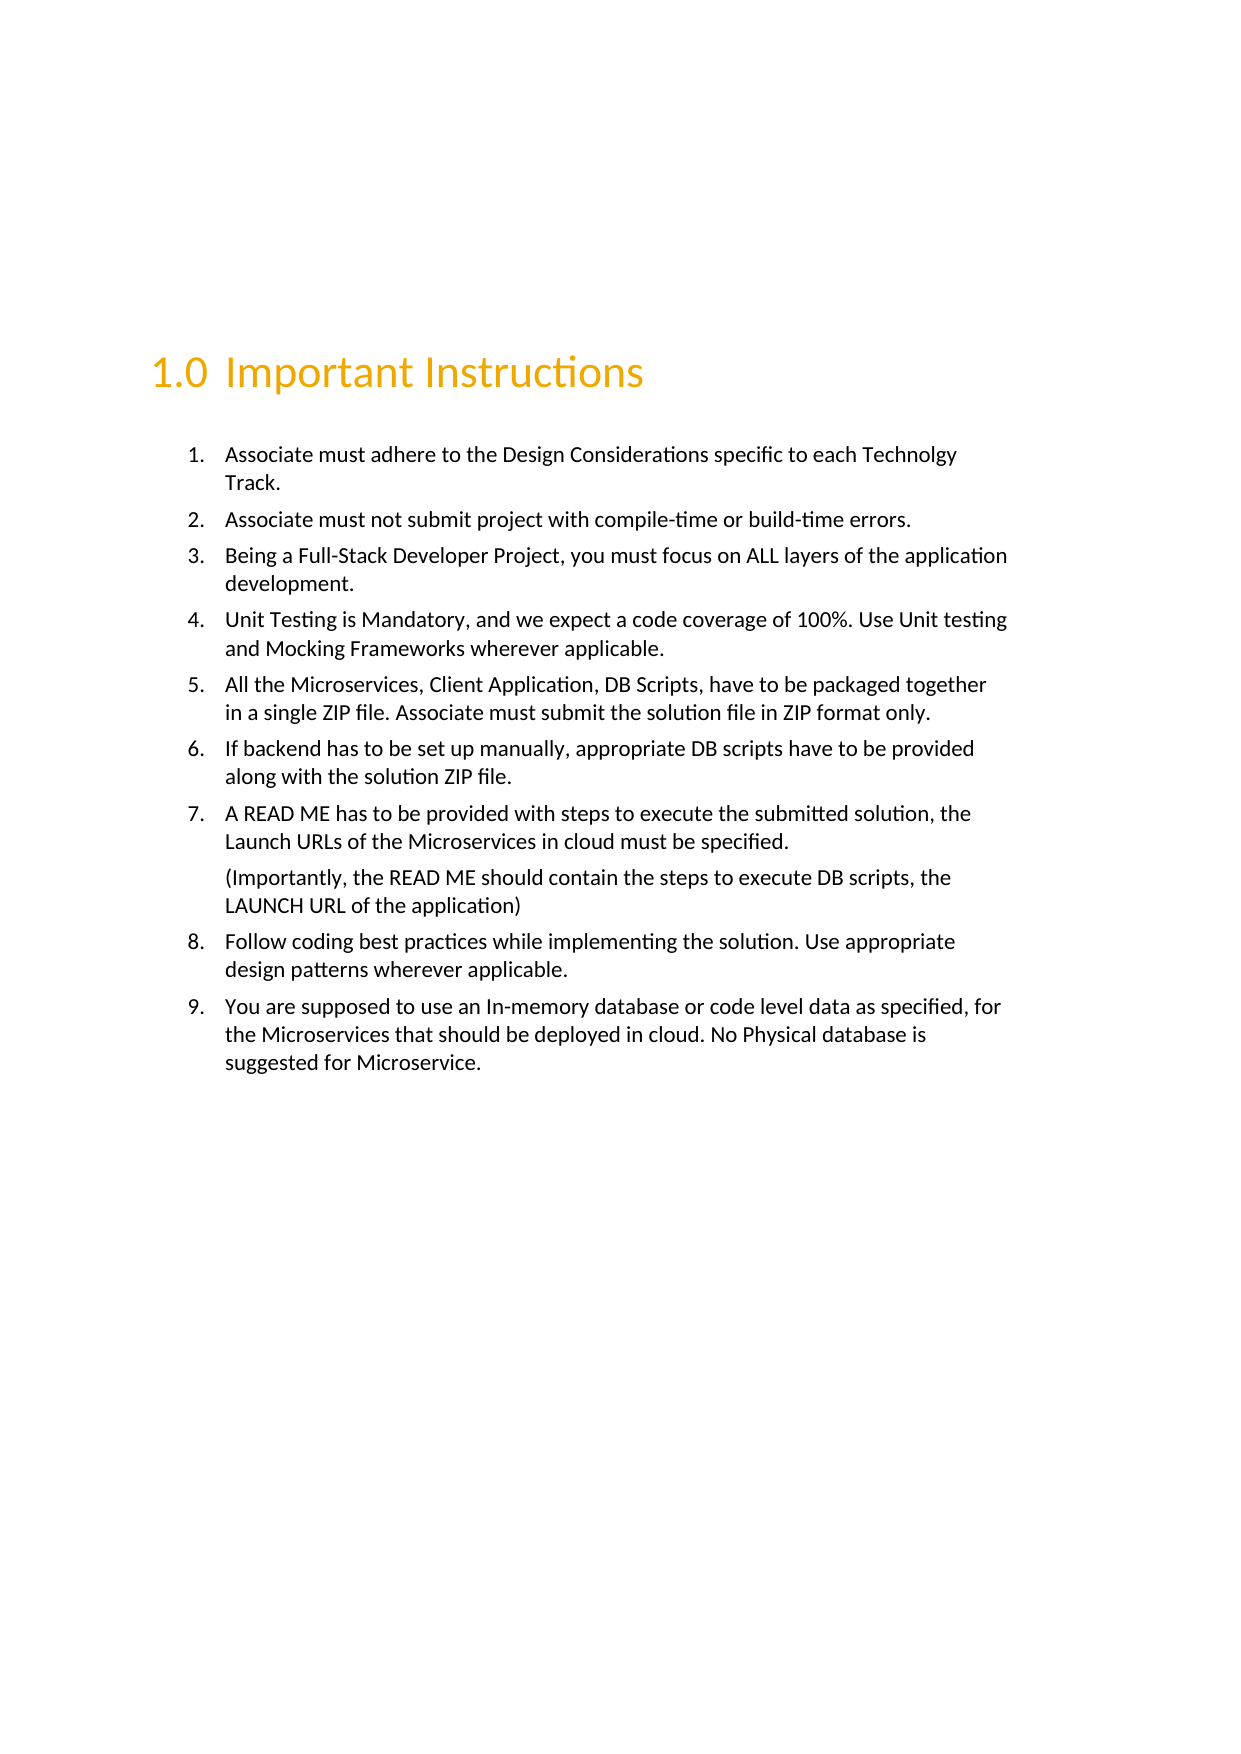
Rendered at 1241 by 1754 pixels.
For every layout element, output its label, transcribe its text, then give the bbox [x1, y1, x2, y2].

list Associate must not submit project with compile-time or build-time errors. [187, 505, 1009, 533]
list Unit Testing is Mandatory, and we expect a code coverage of 100%. Use Unit testing and Mocking Frameworks wherever applicable. [187, 606, 1009, 662]
text (Importantly, the READ ME should contain the steps to execute DB scripts, the LAUNCH URL of the application) [225, 863, 1009, 919]
list Associate must adhere to the Design Considerations specific to each Technolgy Track. [187, 441, 1009, 497]
subtitle Important Instructions [150, 343, 1009, 399]
list Being a Full-Stack Developer Project, you must focus on ALL layers of the application development. [187, 541, 1009, 597]
list A READ ME has to be provided with steps to execute the submitted solution, the Launch URLs of the Microservices in cloud must be specified. [187, 799, 1009, 855]
list Follow coding best practices while implementing the solution. Use appropriate design patterns wherever applicable. [187, 927, 1009, 983]
list You are supposed to use an In-memory database or code level data as specified, for the Microservices that should be deployed in cloud. No Physical database is suggested for Microservice. [187, 992, 1009, 1076]
list All the Microservices, Client Application, DB Scripts, have to be packaged together in a single ZIP file. Associate must submit the solution file in ZIP format only. [187, 670, 1009, 726]
list If backend has to be set up manually, appropriate DB scripts have to be provided along with the solution ZIP file. [187, 734, 1009, 790]
